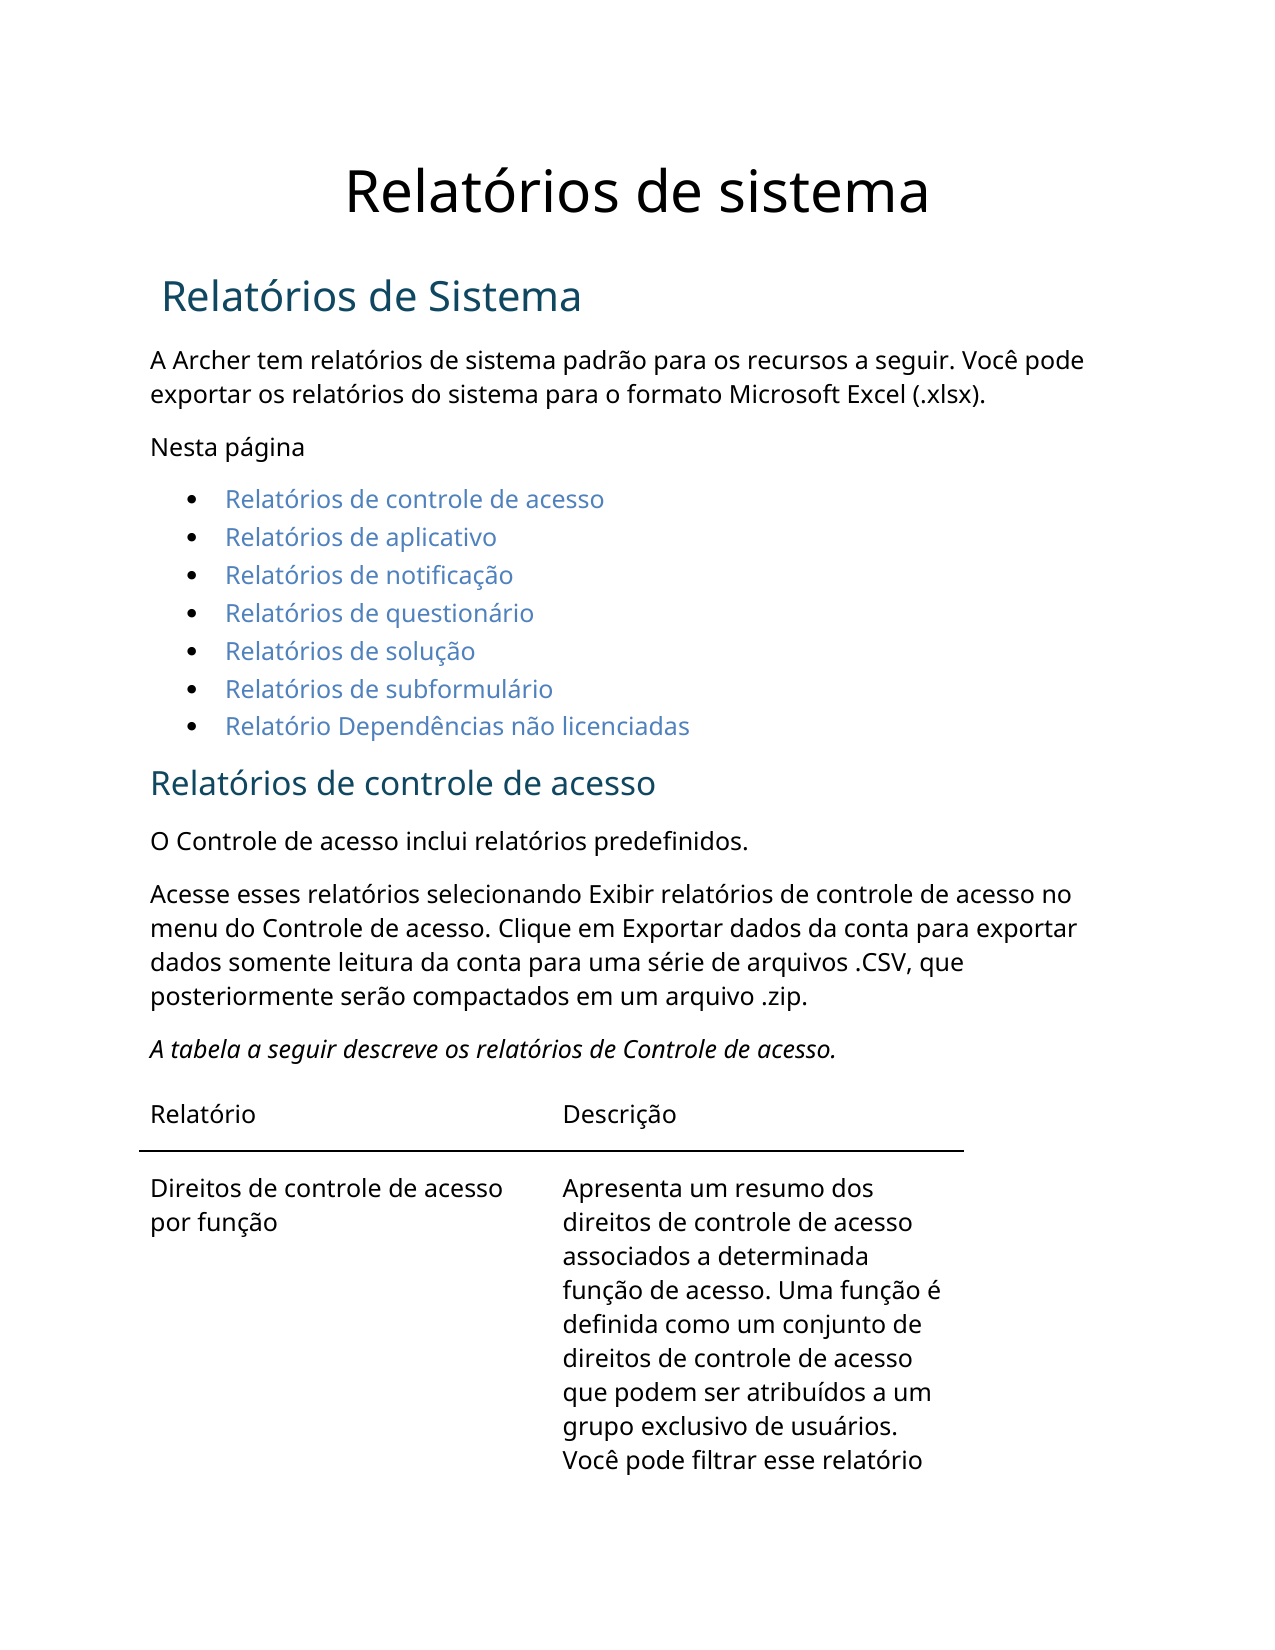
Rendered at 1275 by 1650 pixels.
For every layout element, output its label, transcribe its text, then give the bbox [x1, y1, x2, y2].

title Relatórios de sistema [150, 150, 1125, 229]
list Relatórios de aplicativo [187, 520, 1125, 554]
list Relatórios de notificação [187, 558, 1125, 592]
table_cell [139, 1152, 551, 1477]
subtitle Relatórios de controle de acesso [150, 760, 1125, 805]
text A Archer tem relatórios de sistema padrão para os recursos a seguir. Você pode exportar os relatórios do sistema para o formato Microsoft Excel (.xlsx). [150, 342, 1125, 411]
text O Controle de acesso inclui relatórios predefinidos. [150, 824, 1125, 858]
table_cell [551, 1152, 964, 1477]
subtitle Relatórios de Sistema [150, 267, 1125, 324]
table_header Descrição [551, 1078, 964, 1150]
list Relatórios de controle de acesso [187, 482, 1125, 516]
text Acesse esses relatórios selecionando Exibir relatórios de controle de acesso no menu do Controle de acesso. Clique em Exportar dados da conta para exportar dados somente leitura da conta para uma série de arquivos .CSV, que posteriormente serão compactados em um arquivo .zip. [150, 877, 1125, 1013]
list Relatórios de questionário [187, 596, 1125, 630]
text Nesta página [150, 429, 1125, 463]
table_header Relatório [139, 1078, 551, 1150]
list Relatórios de solução [187, 633, 1125, 667]
list Relatórios de subformulário [187, 671, 1125, 705]
text A tabela a seguir descreve os relatórios de Controle de acesso. [150, 1032, 1125, 1066]
list Relatório Dependências não licenciadas [187, 709, 1125, 743]
